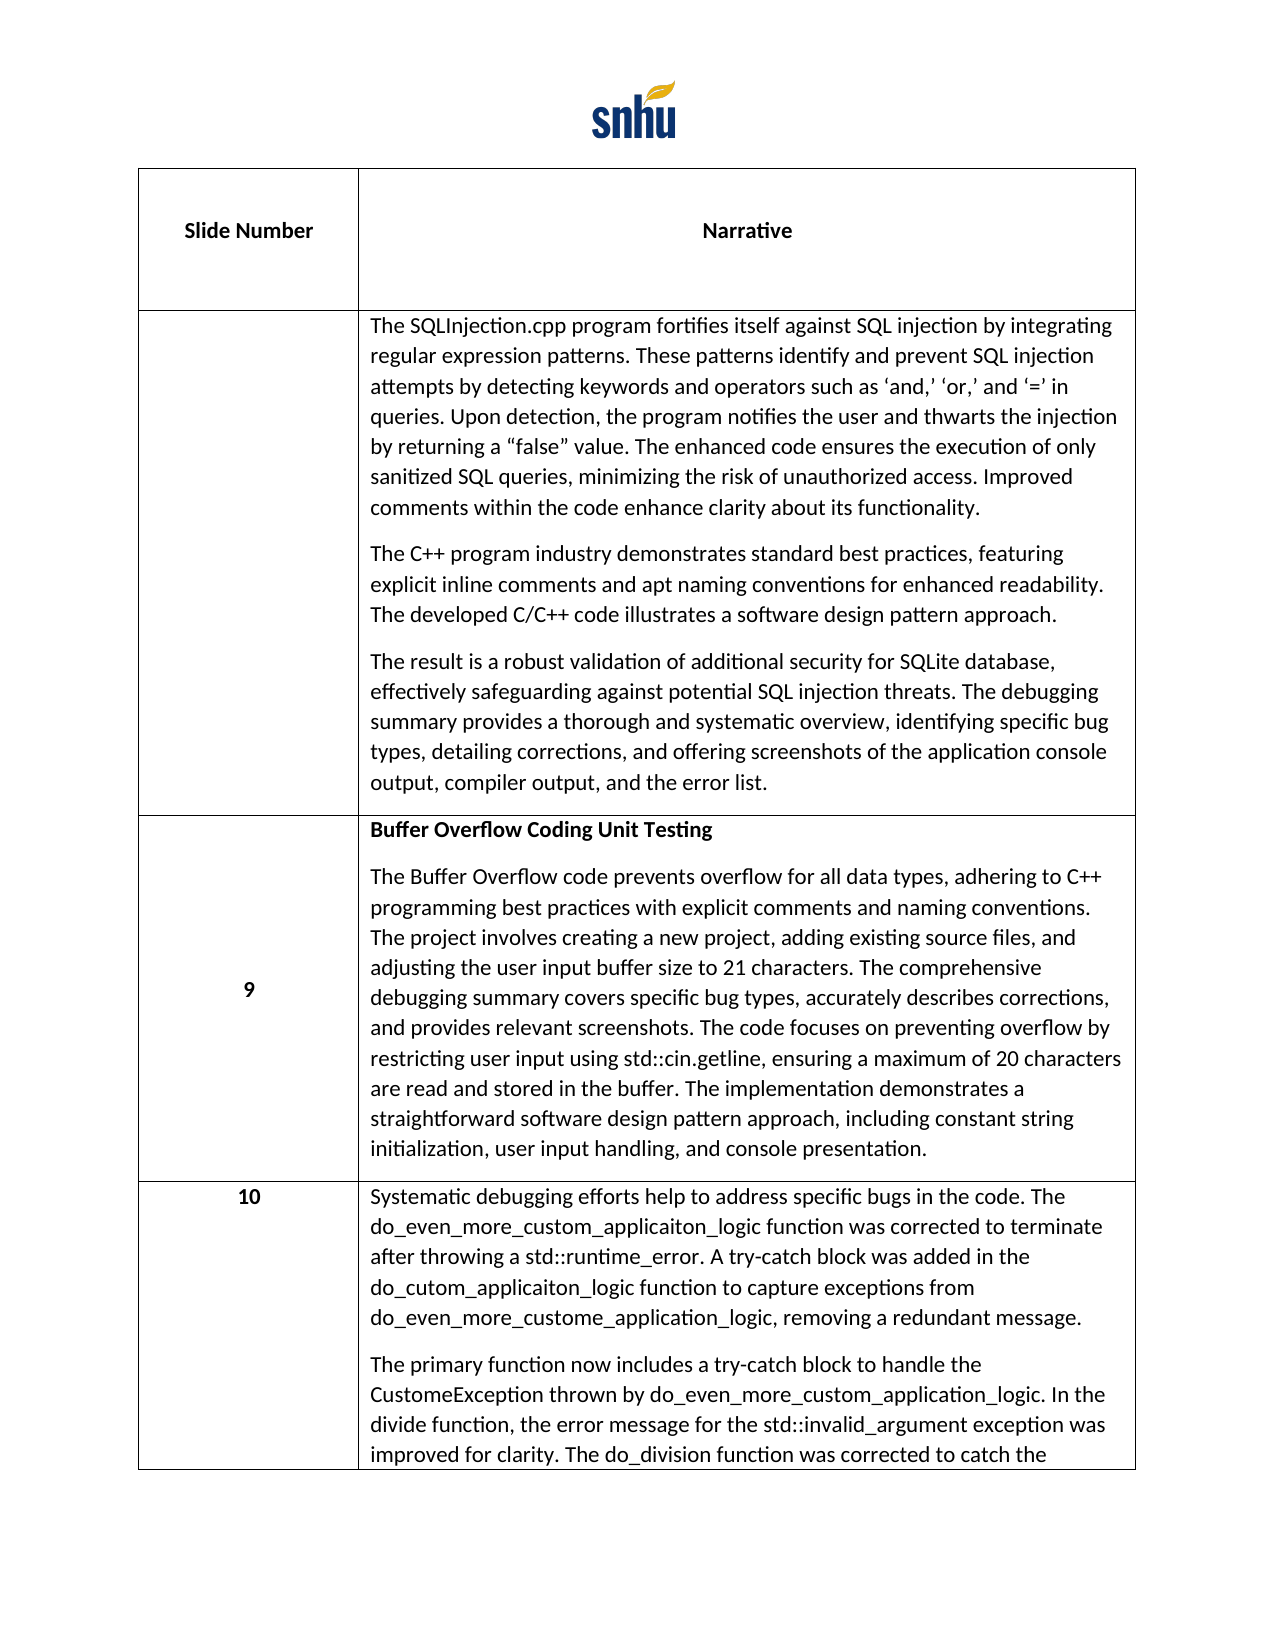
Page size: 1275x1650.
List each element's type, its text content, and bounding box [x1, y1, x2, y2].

table_header Slide Number [139, 169, 358, 310]
table_cell 8 [139, 311, 358, 814]
table_header Narrative [359, 169, 1135, 310]
table_cell 9 [139, 816, 358, 1181]
picture [573, 75, 702, 147]
table_cell Buffer Overflow Coding Unit Testing The Buffer Overflow code prevents overflow for all data types, adhering to C++ programming best practices with explicit comments and naming conventions. The project involves creating a new project, adding existing source files, and adjusting the user input buffer size to 21 characters. The comprehensive debugging summary covers specific bug types, accurately describes corrections, and provides relevant screenshots. The code focuses on preventing overflow by restricting user input using std::cin.getline, ensuring a maximum of 20 characters are read and stored in the buffer. The implementation demonstrates a straightforward software design pattern approach, including constant string initialization, user input handling, and console presentation. [359, 816, 1135, 1181]
table_cell 10 [139, 1182, 358, 1468]
